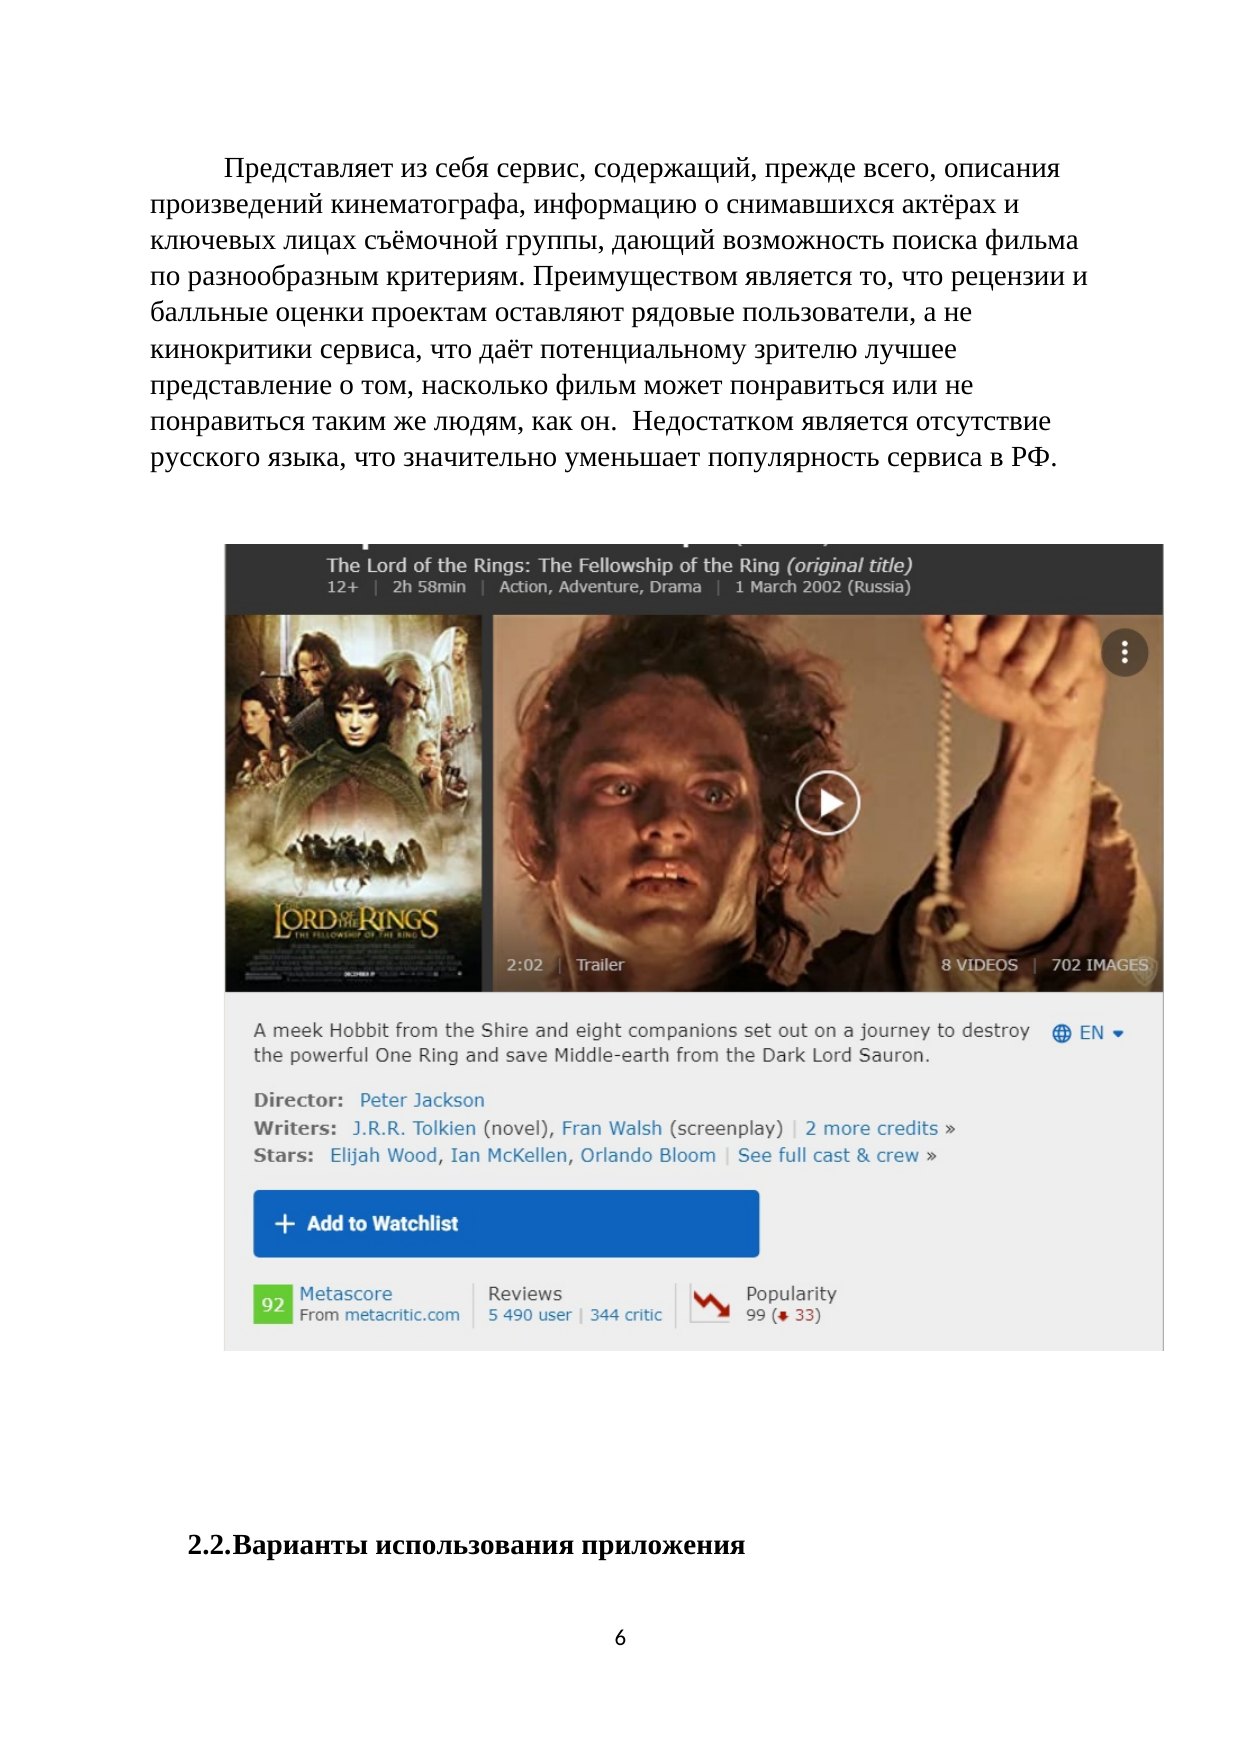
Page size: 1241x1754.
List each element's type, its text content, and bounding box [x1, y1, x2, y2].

picture [223, 544, 1164, 1351]
list Варианты использования приложения [187, 1527, 1090, 1561]
text Представляет из себя сервис, содержащий, прежде всего, описания произведений кинематографа, информацию о снимавшихся актёрах и ключевых лицах съёмочной группы, дающий возможность поиска фильма по разнообразным критериям. Преимуществом является то, что рецензии и балльные оценки проектам оставляют рядовые пользователи, а не кинокритики сервиса, что даёт потенциальному зрителю лучшее представление о том, насколько фильм может понравиться или не понравиться таким же людям, как он. Недостатком является отсутствие русского языка, что значительно уменьшает популярность сервиса в РФ. [150, 150, 1090, 473]
